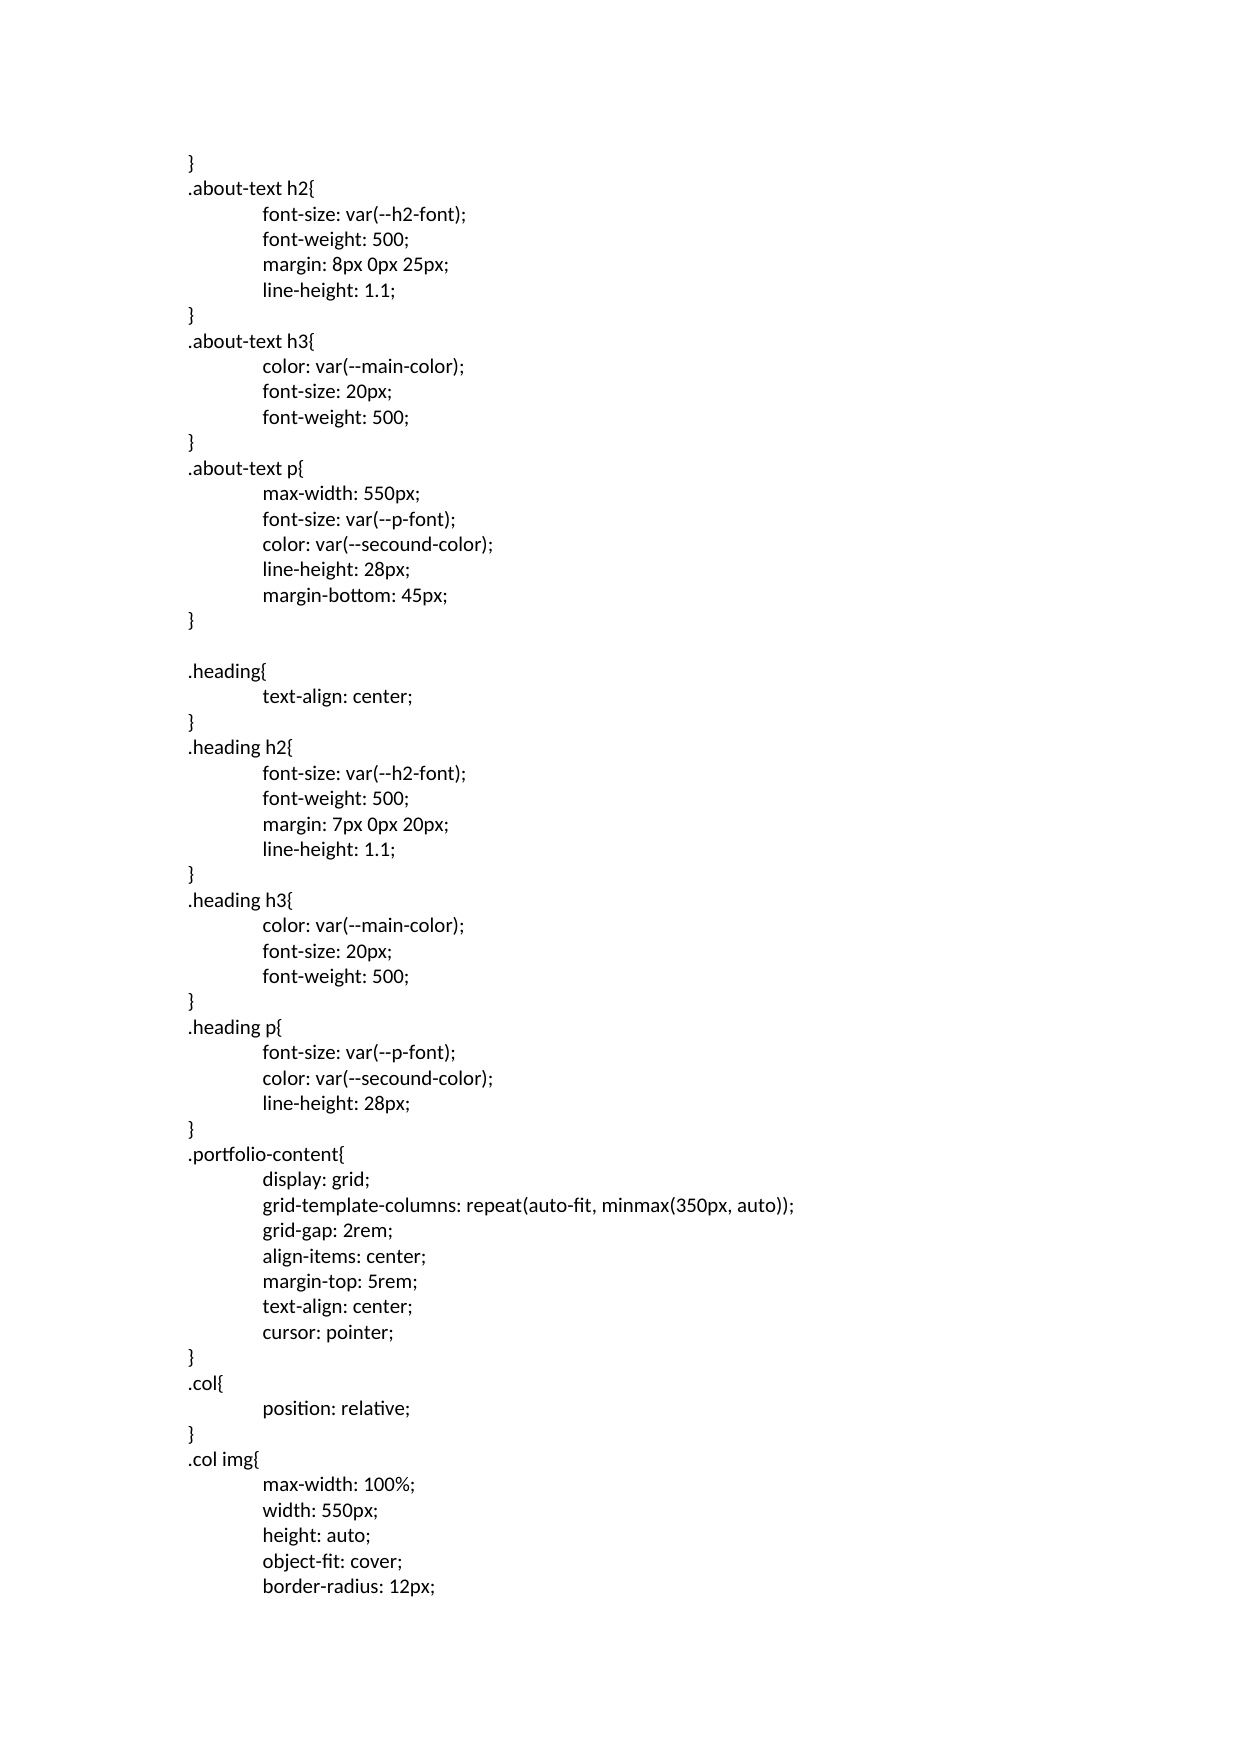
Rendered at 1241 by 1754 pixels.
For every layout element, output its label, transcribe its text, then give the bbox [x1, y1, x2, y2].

text } [187, 862, 1053, 887]
text } [187, 709, 1053, 734]
text .col img{ [187, 1446, 1053, 1472]
text color: var(--secound-color); [187, 531, 1053, 557]
text font-size: var(--p-font); [187, 1039, 1053, 1065]
text } [187, 1116, 1053, 1141]
text line-height: 28px; [187, 1090, 1053, 1116]
text width: 550px; [187, 1497, 1053, 1522]
text font-size: var(--h2-font); [187, 760, 1053, 785]
text margin: 7px 0px 20px; [187, 811, 1053, 836]
text border-radius: 12px; [187, 1573, 1053, 1599]
text font-weight: 500; [187, 226, 1053, 252]
text text-align: center; [187, 1294, 1053, 1319]
text .about-text p{ [187, 455, 1053, 480]
text max-width: 100%; [187, 1472, 1053, 1497]
text .heading{ [187, 658, 1053, 684]
text .col{ [187, 1370, 1053, 1395]
text } [187, 1344, 1053, 1370]
text } [187, 150, 1053, 175]
text display: grid; [187, 1167, 1053, 1192]
text margin-bottom: 45px; [187, 582, 1053, 607]
text font-size: var(--h2-font); [187, 201, 1053, 226]
text grid-gap: 2rem; [187, 1217, 1053, 1243]
text font-size: var(--p-font); [187, 506, 1053, 531]
text } [187, 429, 1053, 455]
text position: relative; [187, 1395, 1053, 1421]
text text-align: center; [187, 684, 1053, 709]
text } [187, 607, 1053, 633]
text .heading p{ [187, 1014, 1053, 1039]
text color: var(--main-color); [187, 353, 1053, 379]
text margin-top: 5rem; [187, 1268, 1053, 1294]
text height: auto; [187, 1522, 1053, 1548]
text .portfolio-content{ [187, 1141, 1053, 1167]
text color: var(--main-color); [187, 912, 1053, 938]
text color: var(--secound-color); [187, 1065, 1053, 1090]
text cursor: pointer; [187, 1319, 1053, 1344]
text .about-text h2{ [187, 175, 1053, 201]
text .about-text h3{ [187, 328, 1053, 353]
text } [187, 1421, 1053, 1446]
text font-weight: 500; [187, 404, 1053, 429]
text } [187, 989, 1053, 1014]
text max-width: 550px; [187, 480, 1053, 506]
text line-height: 1.1; [187, 277, 1053, 302]
text margin: 8px 0px 25px; [187, 252, 1053, 277]
text .heading h3{ [187, 887, 1053, 912]
text line-height: 1.1; [187, 836, 1053, 862]
text line-height: 28px; [187, 557, 1053, 582]
text grid-template-columns: repeat(auto-fit, minmax(350px, auto)); [187, 1192, 1053, 1217]
text object-fit: cover; [187, 1548, 1053, 1573]
text .heading h2{ [187, 734, 1053, 760]
text font-size: 20px; [187, 379, 1053, 404]
text font-size: 20px; [187, 938, 1053, 963]
text } [187, 302, 1053, 328]
text align-items: center; [187, 1243, 1053, 1268]
text font-weight: 500; [187, 963, 1053, 989]
text font-weight: 500; [187, 785, 1053, 811]
